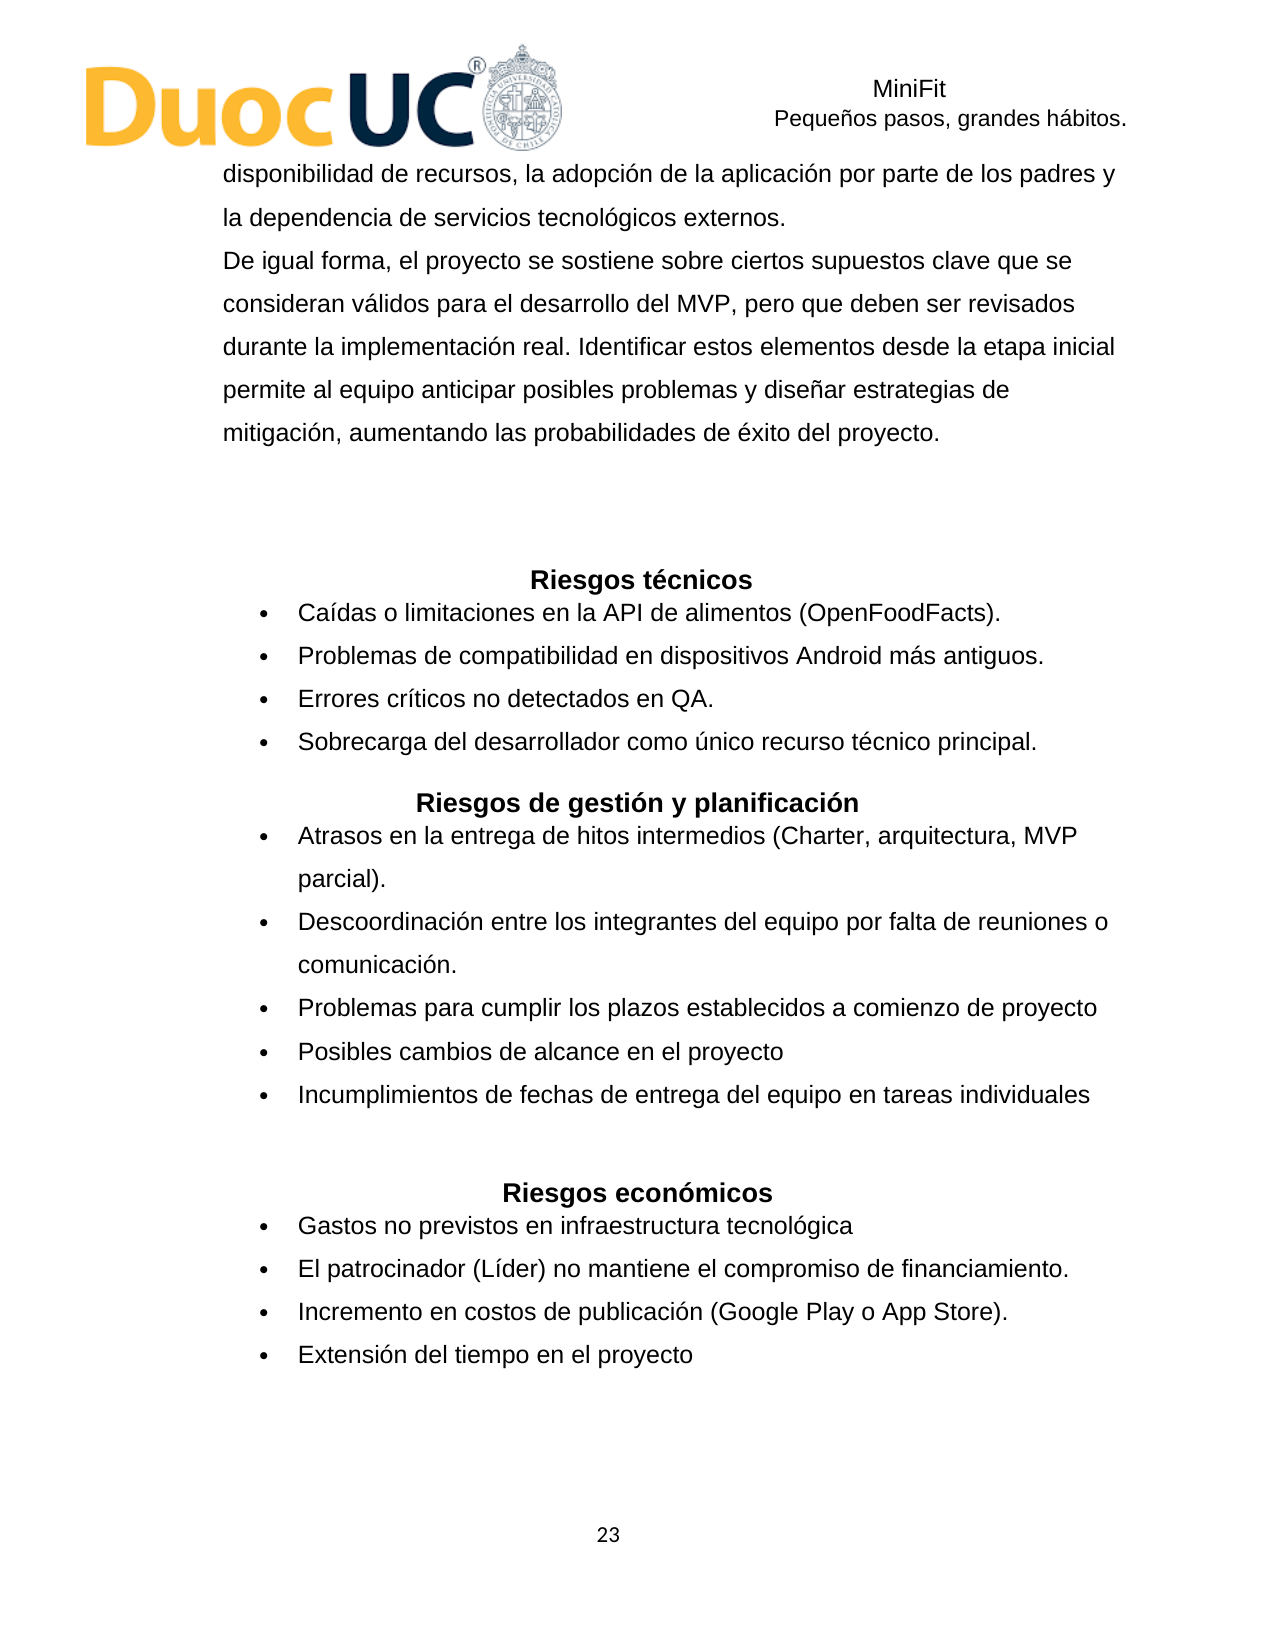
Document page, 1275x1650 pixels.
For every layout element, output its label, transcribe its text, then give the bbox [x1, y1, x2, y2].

list Incumplimientos de fechas de entrega del equipo en tareas individuales [260, 1079, 1127, 1108]
list Descoordinación entre los integrantes del equipo por falta de reuniones o comunicación. [260, 907, 1127, 979]
list Problemas para cumplir los plazos establecidos a comienzo de proyecto [260, 993, 1127, 1022]
list Caídas o limitaciones en la API de alimentos (OpenFoodFacts). [260, 598, 1127, 627]
list Errores críticos no detectados en QA. [260, 684, 1127, 713]
list Gastos no previstos en infraestructura tecnológica [260, 1211, 1127, 1240]
subtitle Riesgos económicos [148, 1177, 1127, 1208]
picture [68, 0, 562, 151]
list Sobrecarga del desarrollador como único recurso técnico principal. [260, 727, 1127, 756]
list Atrasos en la entrega de hitos intermedios (Charter, arquitectura, MVP parcial). [260, 821, 1127, 893]
subtitle Riesgos de gestión y planificación [148, 787, 1127, 818]
list El patrocinador (Líder) no mantiene el compromiso de financiamiento. [260, 1254, 1127, 1283]
list Problemas de compatibilidad en dispositivos Android más antiguos. [260, 641, 1127, 670]
list Posibles cambios de alcance en el proyecto [260, 1036, 1127, 1065]
list De igual forma, el proyecto se sostiene sobre ciertos supuestos clave que se consideran válidos para el desarrollo del MVP, pero que deben ser revisados durante la implementación real. Identificar estos elementos desde la etapa inicial permite al equipo anticipar posibles problemas y diseñar estrategias de mitigación, aumentando las probabilidades de éxito del proyecto. [223, 246, 1127, 447]
list Incremento en costos de publicación (Google Play o App Store). [260, 1297, 1127, 1326]
list Extensión del tiempo en el proyecto [260, 1340, 1127, 1369]
subtitle Riesgos técnicos [148, 564, 1127, 595]
